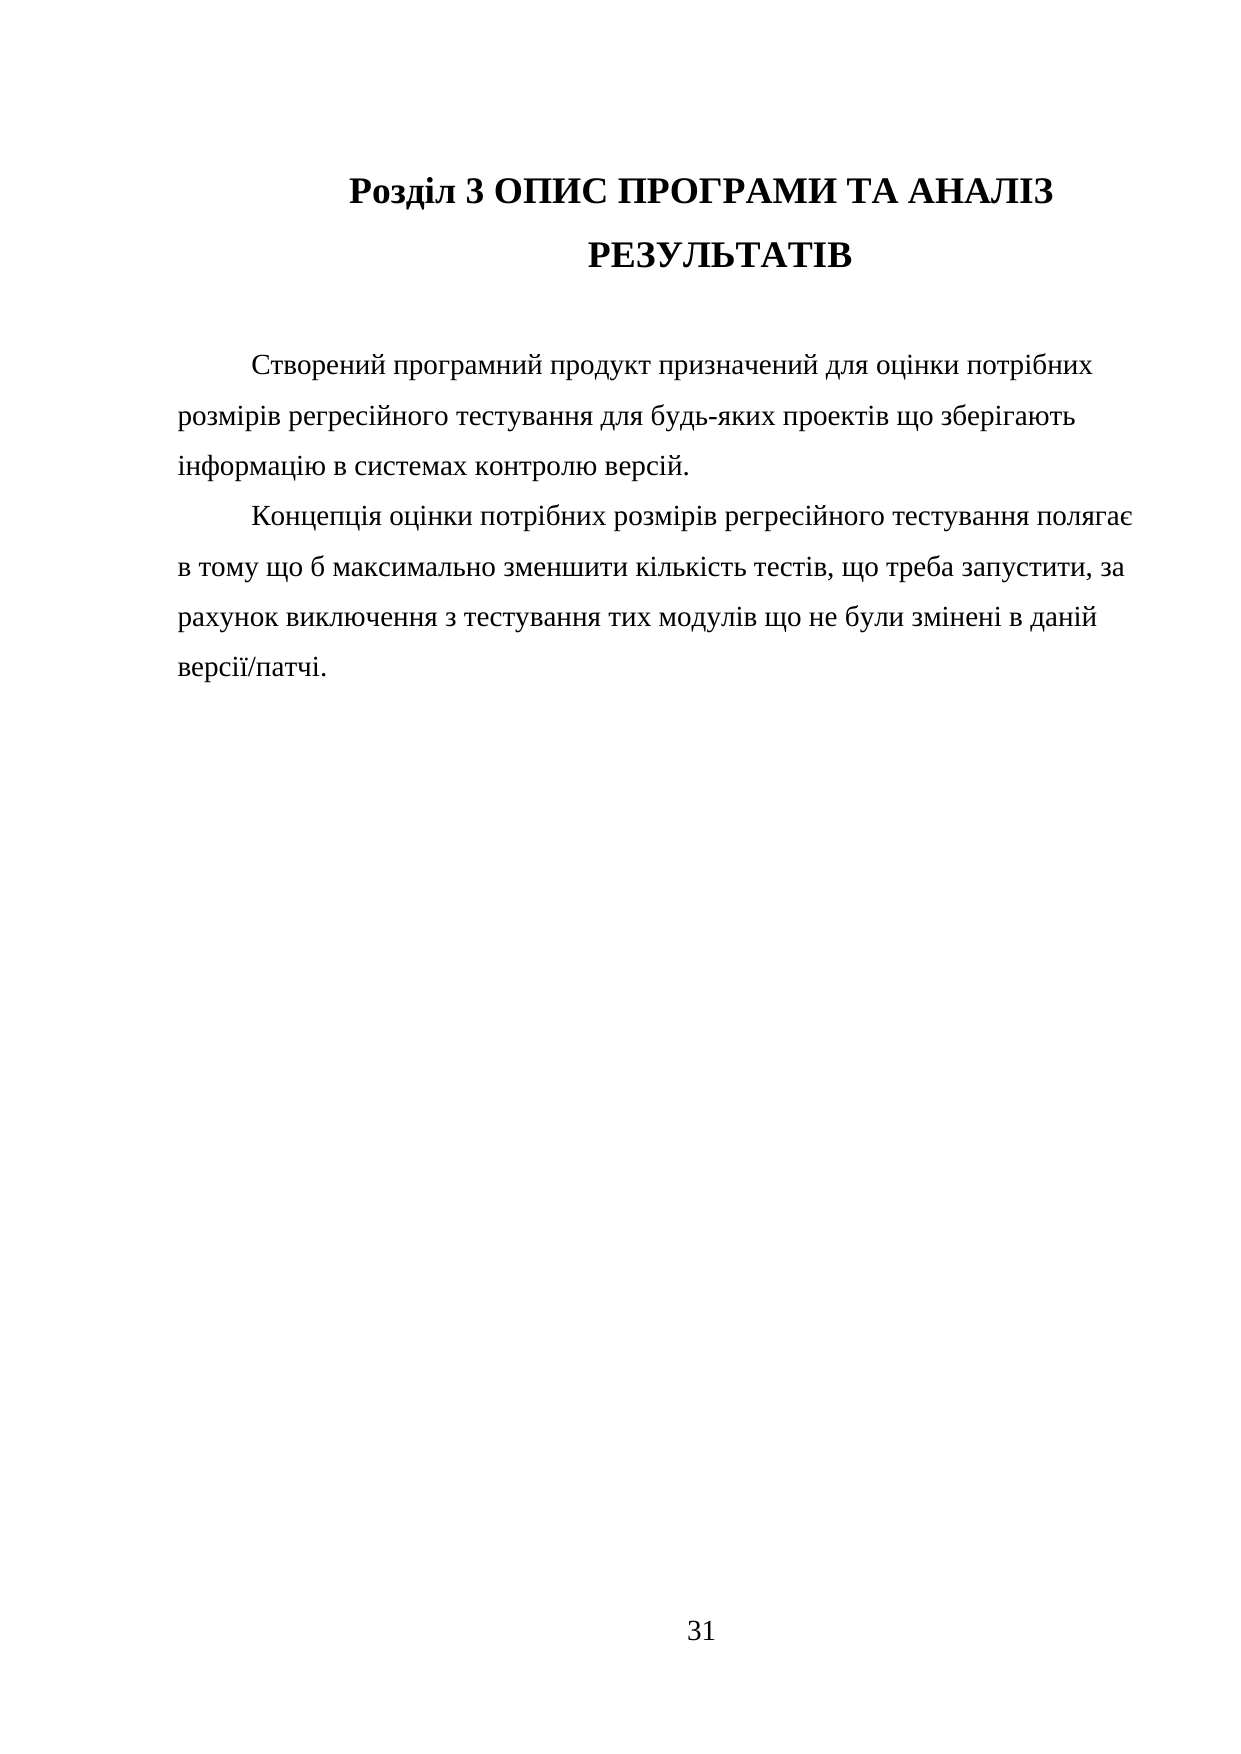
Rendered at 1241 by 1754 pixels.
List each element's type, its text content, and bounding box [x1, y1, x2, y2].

subtitle ОПИС ПРОГРАМИ ТА АНАЛІЗ РЕЗУЛЬТАТІВ [251, 168, 1152, 276]
text Створений програмний продукт призначений для оцінки потрібних розмірів регресійного тестування для будь-яких проектів що зберігають інформацію в системах контролю версій. [177, 347, 1152, 482]
text Концепція оцінки потрібних розмірів регресійного тестування полягає в тому що б максимально зменшити кількість тестів, що треба запустити, за рахунок виключення з тестування тих модулів що не були змінені в даній версії/патчі. [177, 498, 1152, 683]
